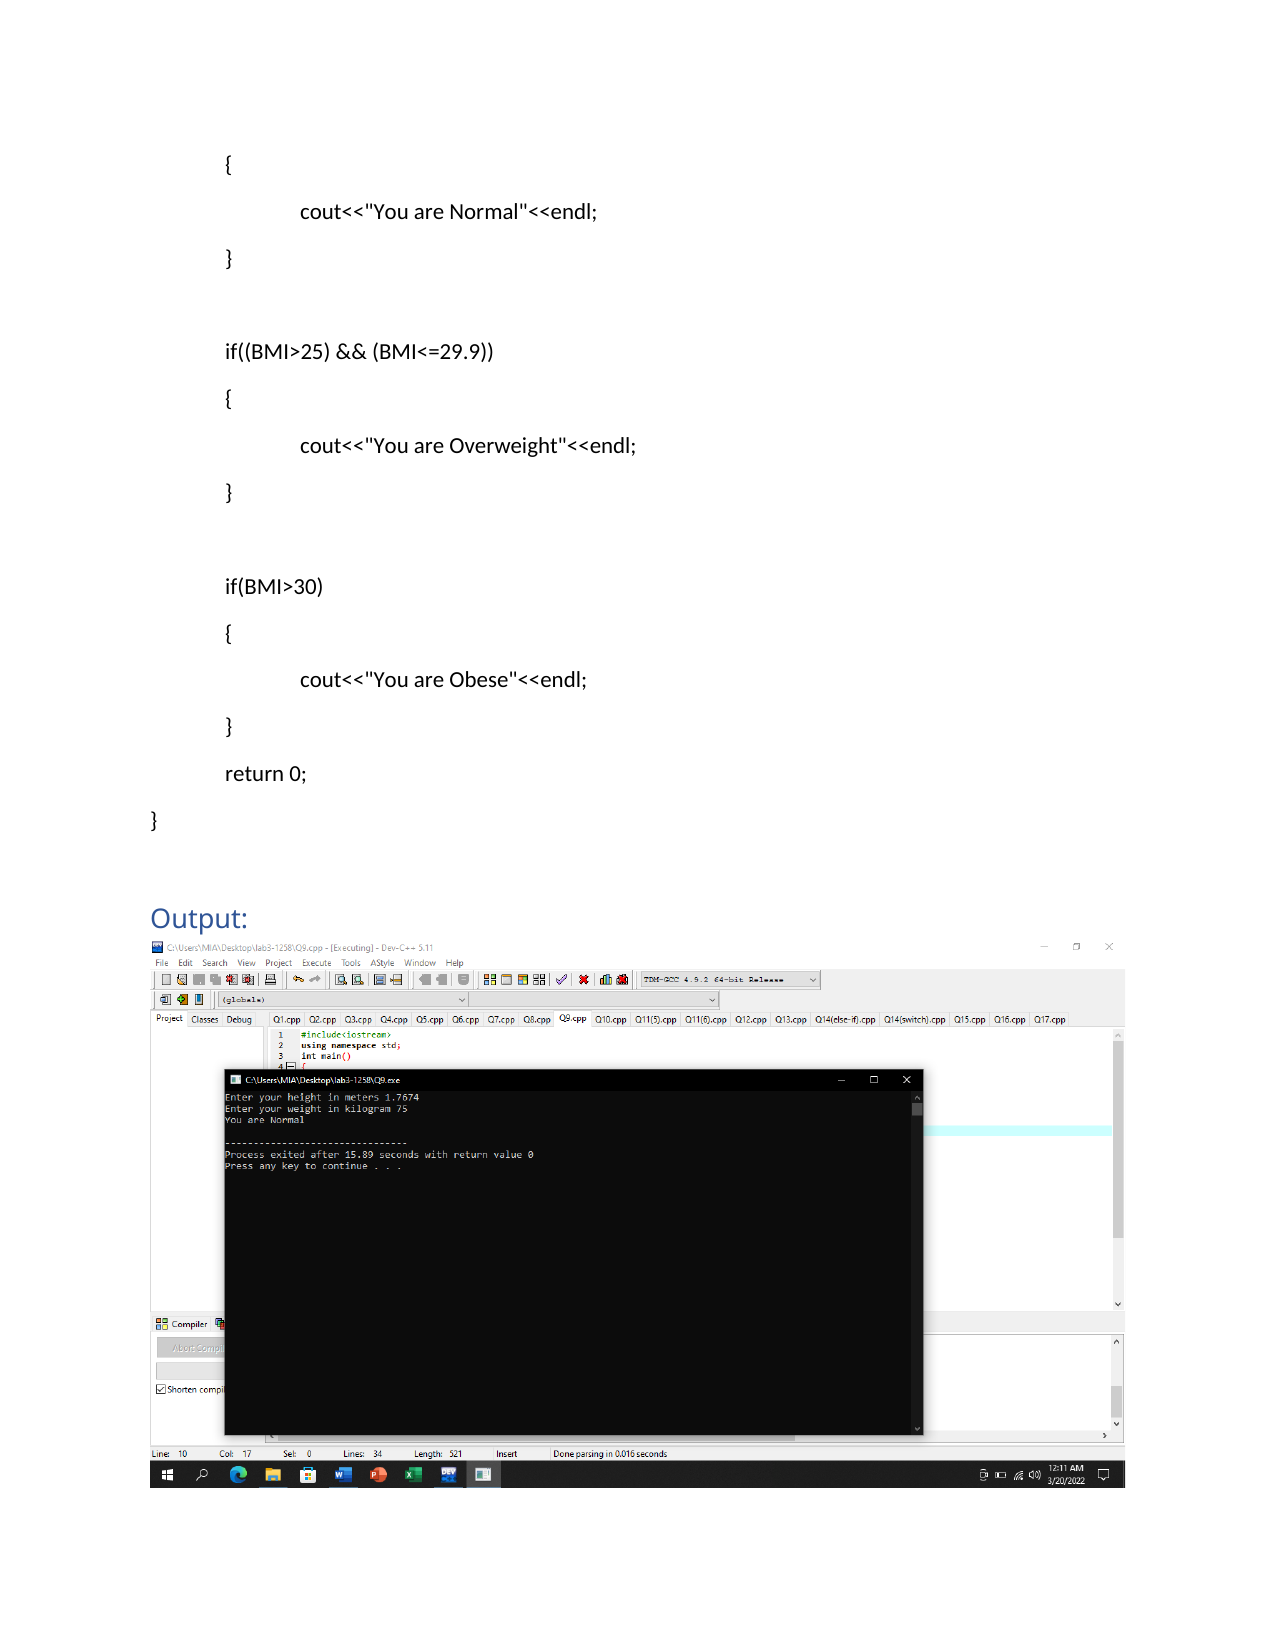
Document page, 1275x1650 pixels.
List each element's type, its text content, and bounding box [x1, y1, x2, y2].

text { [150, 150, 1125, 178]
text if(BMI>30) [150, 572, 1125, 600]
text cout<<"You are Obese"<<endl; [150, 666, 1125, 694]
text cout<<"You are Normal"<<endl; [150, 197, 1125, 225]
text } [150, 806, 1125, 834]
text } [150, 478, 1125, 506]
text cout<<"You are Overweight"<<endl; [150, 431, 1125, 459]
text } [150, 244, 1125, 272]
text { [150, 384, 1125, 412]
text { [150, 619, 1125, 647]
subtitle Output: [150, 900, 1125, 937]
text if((BMI>25) && (BMI<=29.9)) [150, 337, 1125, 366]
text return 0; [150, 759, 1125, 787]
text } [150, 712, 1125, 741]
